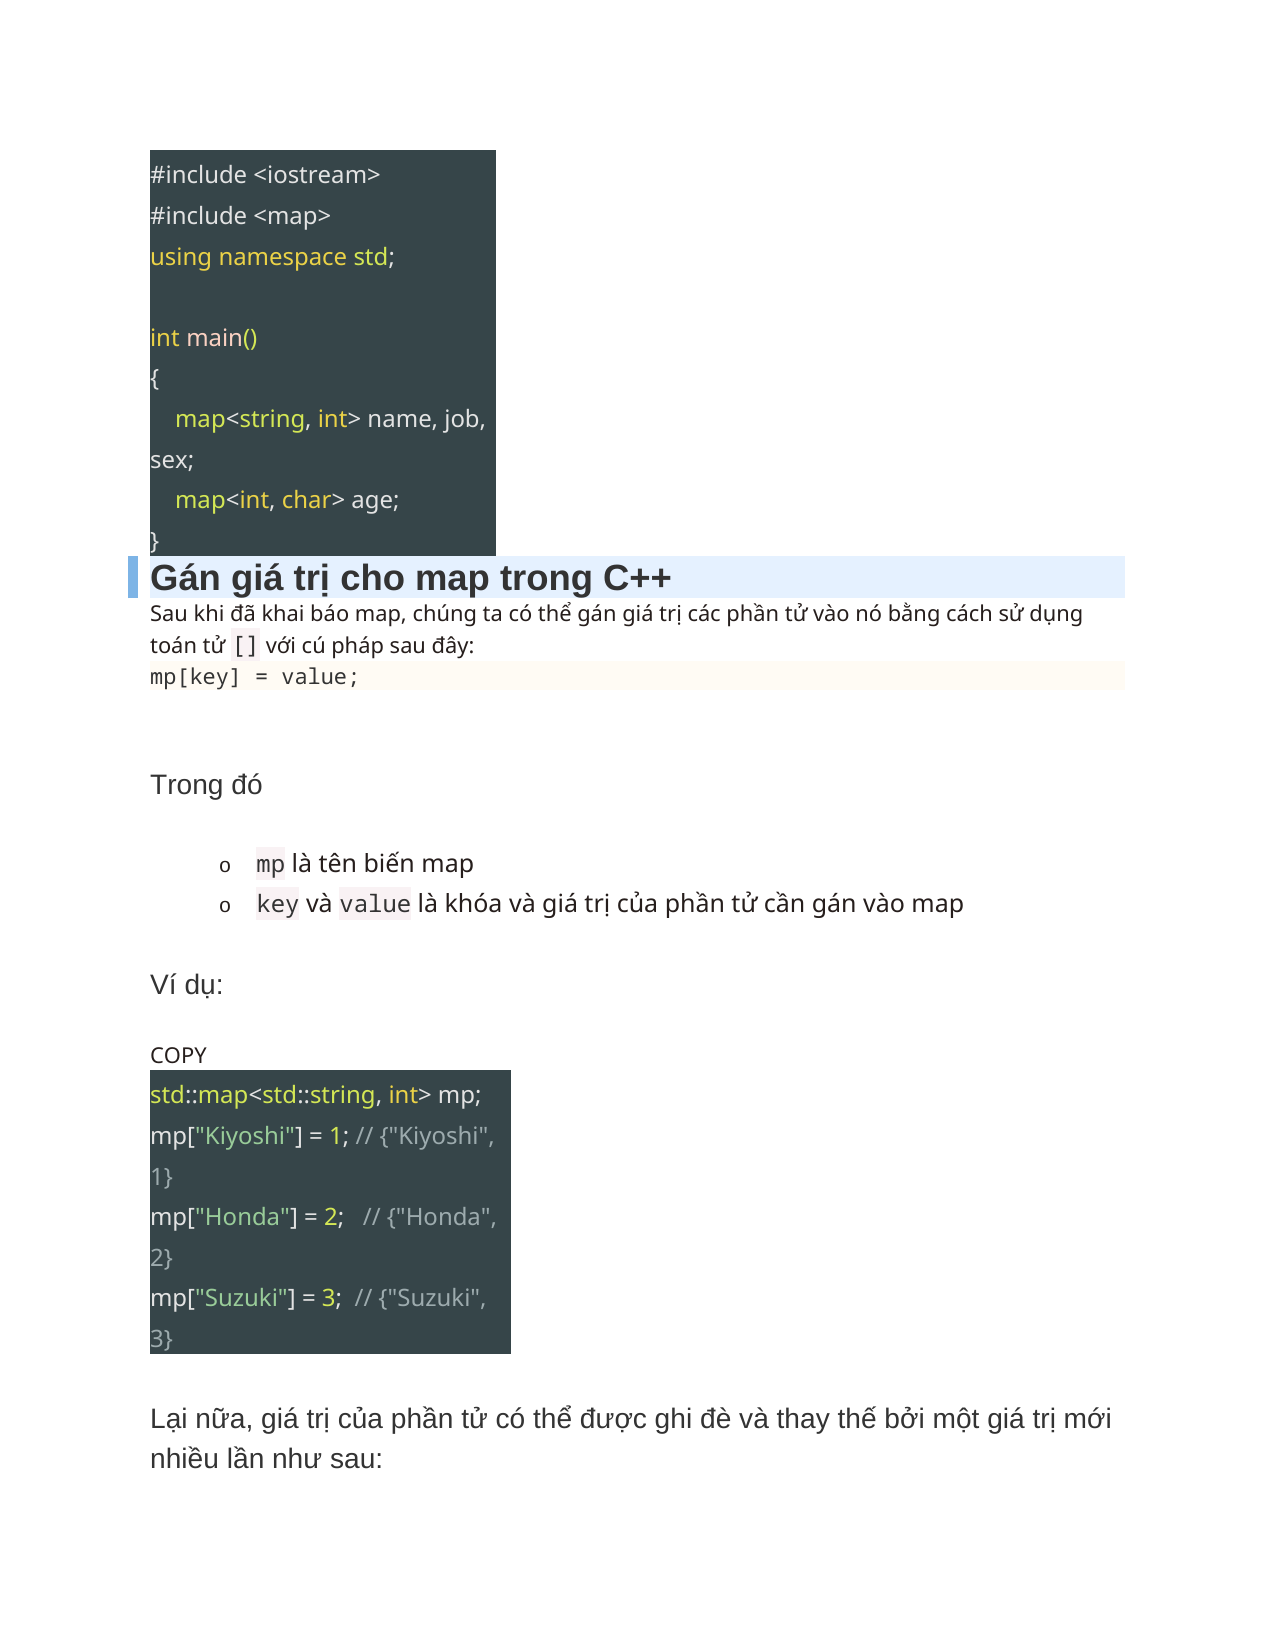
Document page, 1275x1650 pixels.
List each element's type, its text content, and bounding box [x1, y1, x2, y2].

text Sau khi đã khai báo map, chúng ta có thể gán giá trị các phần tử vào nó bằng cách sử dụng toán tử [] với cú pháp sau đây: [150, 598, 1125, 661]
text mp[key] = value; [150, 661, 1125, 690]
text Lại nữa, giá trị của phần tử có thể được ghi đè và thay thế bởi một giá trị mới nhiều lần như sau: [150, 1394, 1125, 1474]
list mp là tên biến map [219, 840, 1094, 880]
text COPY [150, 1040, 1125, 1070]
text Ví dụ: [150, 960, 1125, 1000]
text Trong đó [150, 760, 1125, 800]
text Gán giá trị cho map trong C++ [150, 556, 1125, 598]
list key và value là khóa và giá trị của phần tử cần gán vào map [219, 880, 1094, 920]
